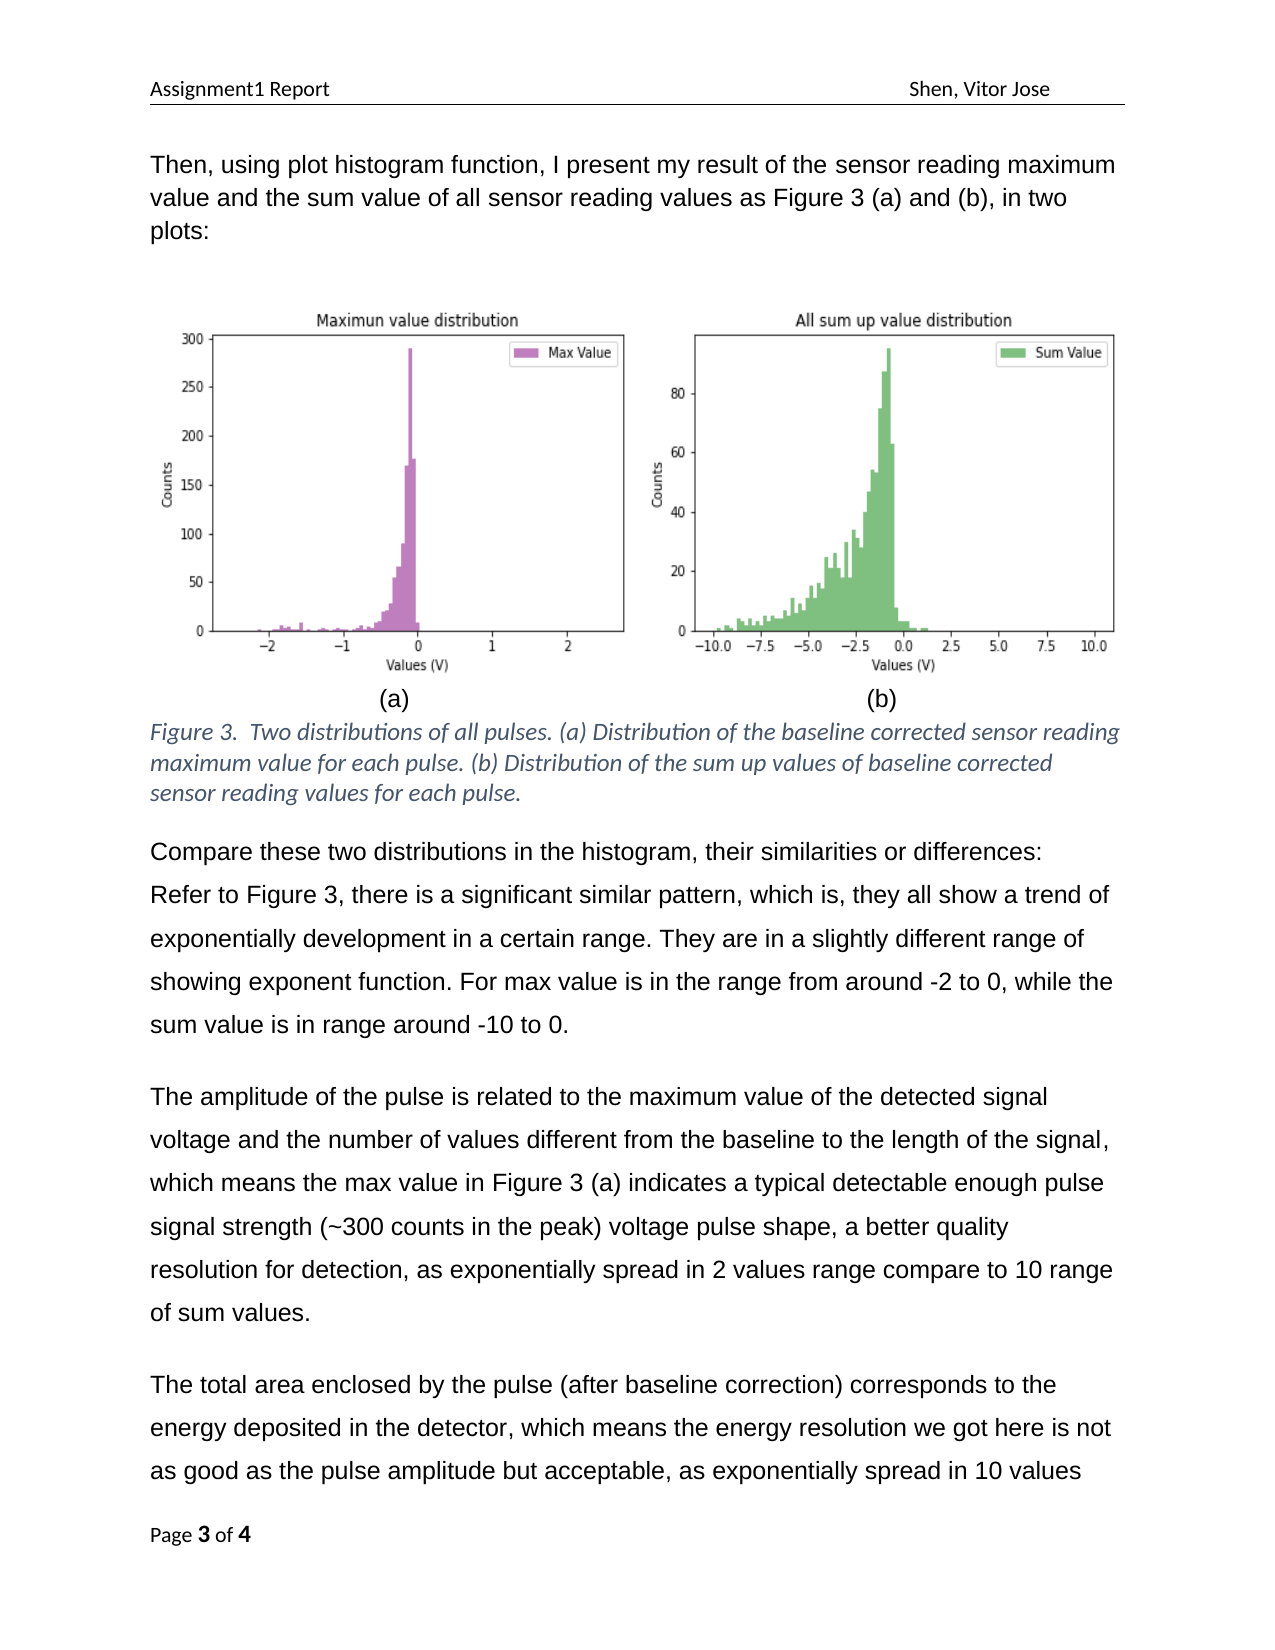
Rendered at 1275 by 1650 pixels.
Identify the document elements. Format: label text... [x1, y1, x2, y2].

text Compare these two distributions in the histogram, their similarities or differences: Refer to Figure 3, there is a significant similar pattern, which is, they all show a trend of exponentially development in a certain range. They are in a slightly different range of showing exponent function. For max value is in the range from around -2 to 0, while the sum value is in range around -10 to 0. [150, 837, 1125, 1038]
text The amplitude of the pulse is related to the maximum value of the detected signal voltage and the number of values different from the baseline to the length of the signal, which means the max value in Figure 3 (a) indicates a typical detectable enough pulse signal strength (~300 counts in the peak) voltage pulse shape, a better quality resolution for detection, as exponentially spread in 2 values range compare to 10 range of sum values. [150, 1082, 1125, 1326]
text Then, using plot histogram function, I present my result of the sensor reading maximum value and the sum value of all sensor reading values as Figure 3 (a) and (b), in two plots: [150, 150, 1125, 245]
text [150, 1370, 1125, 1485]
picture [161, 311, 631, 680]
table_header (a) [150, 311, 638, 717]
table_header (b) [638, 311, 1125, 717]
text Figure 3. Two distributions of all pulses. (a) Distribution of the baseline corrected sensor reading maximum value for each pulse. (b) Distribution of the sum up values of baseline corrected sensor reading values for each pulse. [150, 717, 1125, 808]
picture [649, 311, 1117, 680]
